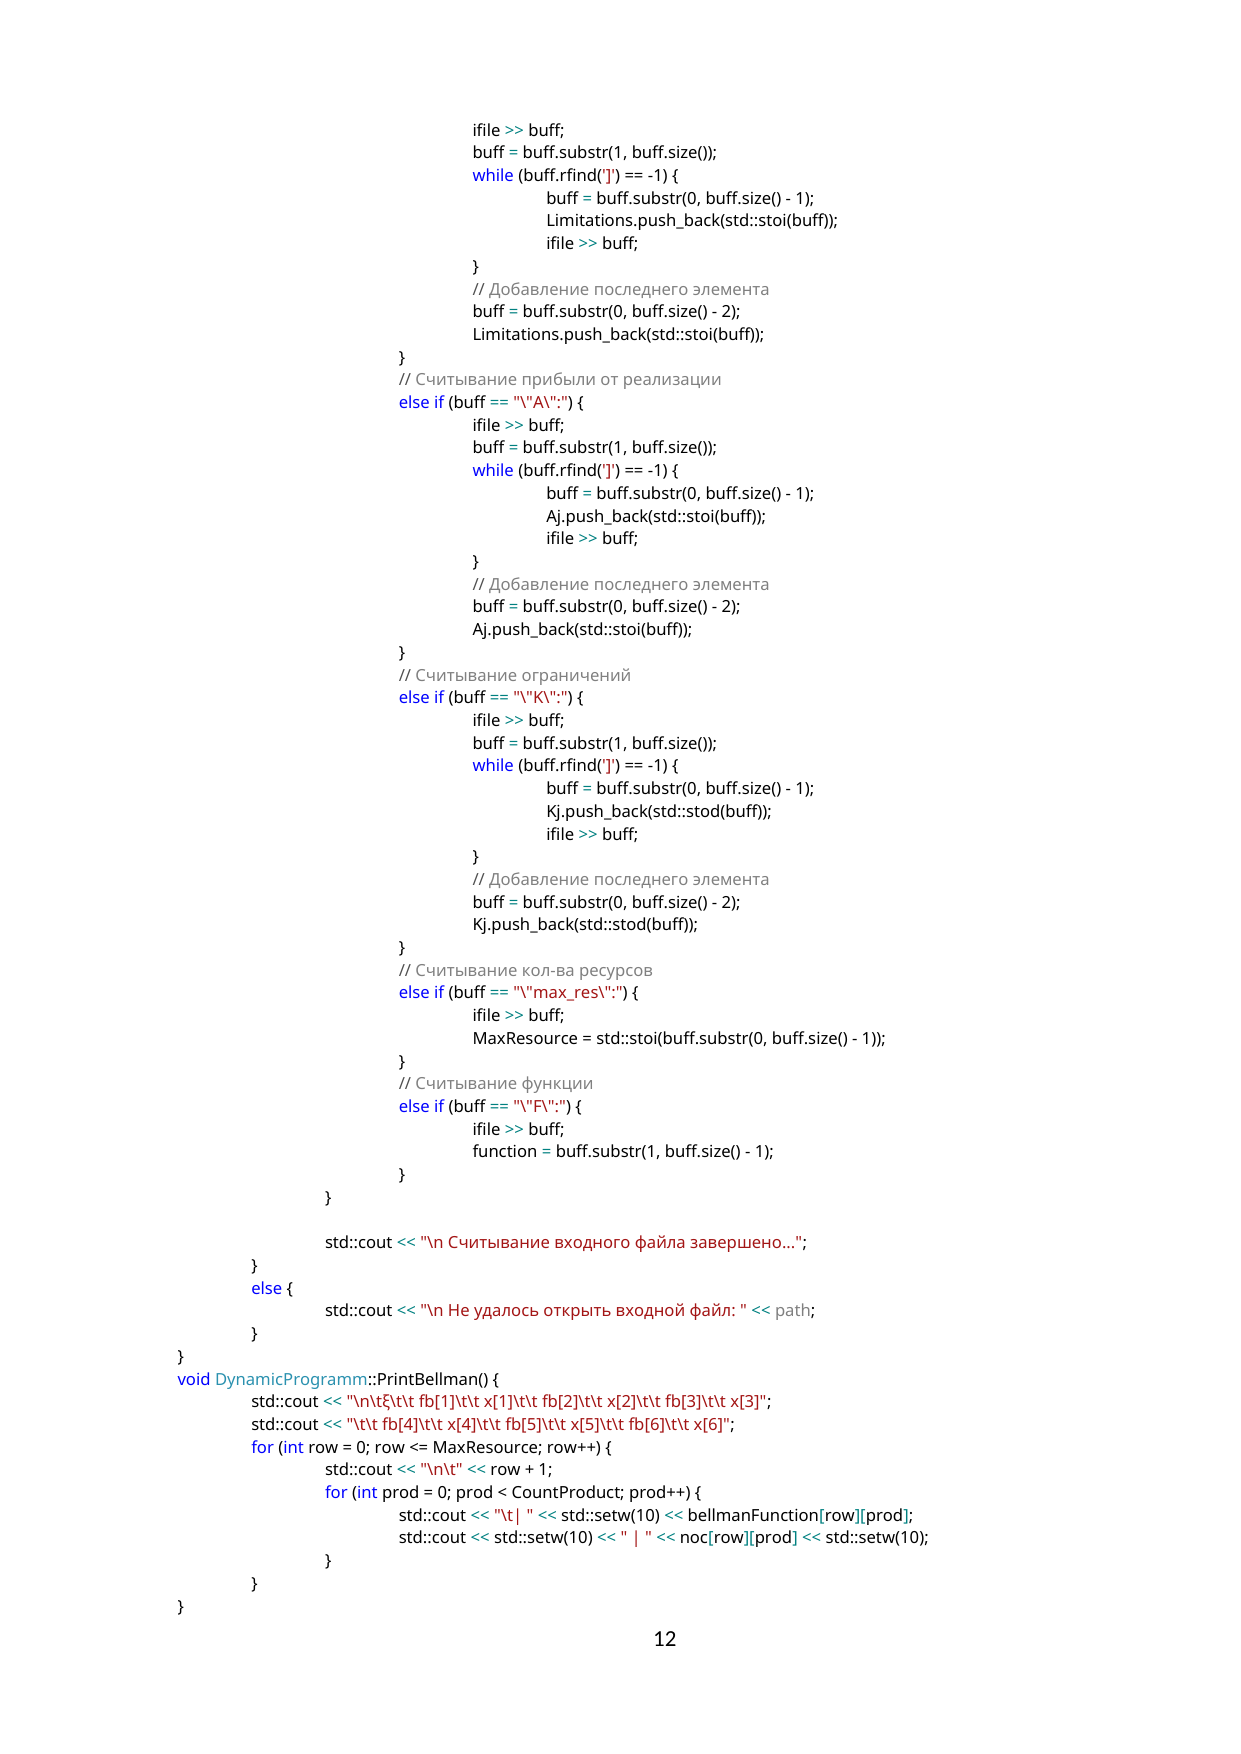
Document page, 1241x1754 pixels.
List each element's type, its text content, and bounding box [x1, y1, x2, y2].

text while (buff.rfind(']') == -1) { [177, 163, 1152, 186]
text buff = buff.substr(0, buff.size() - 2); [177, 890, 1152, 913]
text ifile >> buff; [177, 527, 1152, 549]
text else if (buff == "\"A\":") { [177, 391, 1152, 413]
text function = buff.substr(1, buff.size() - 1); [177, 1140, 1152, 1163]
text Kj.push_back(std::stod(buff)); [177, 913, 1152, 936]
text for (int prod = 0; prod < CountProduct; prod++) { [177, 1481, 1152, 1503]
text } [177, 345, 1152, 368]
text std::cout << "\n Не удалось открыть входной файл: " << path; [177, 1299, 1152, 1322]
text buff = buff.substr(0, buff.size() - 1); [177, 481, 1152, 504]
text // Считывание функции [177, 1072, 1152, 1094]
text } [177, 1253, 1152, 1276]
text else if (buff == "\"max_res\":") { [177, 981, 1152, 1004]
text Aj.push_back(std::stoi(buff)); [177, 504, 1152, 527]
text ifile >> buff; [177, 413, 1152, 436]
text for (int row = 0; row <= MaxResource; row++) { [177, 1435, 1152, 1458]
text } [177, 640, 1152, 663]
text std::cout << "\n\tξ\t\t fb[1]\t\t x[1]\t\t fb[2]\t\t x[2]\t\t fb[3]\t\t x[3]"; [177, 1390, 1152, 1412]
text // Добавление последнего элемента [177, 277, 1152, 300]
text } [177, 549, 1152, 572]
text std::cout << std::setw(10) << " | " << noc[row][prod] << std::setw(10); [177, 1526, 1152, 1549]
text else if (buff == "\"K\":") { [177, 686, 1152, 708]
text } [177, 1344, 1152, 1367]
text Limitations.push_back(std::stoi(buff)); [177, 322, 1152, 345]
text // Считывание ограничений [177, 663, 1152, 686]
text ifile >> buff; [177, 1004, 1152, 1026]
text buff = buff.substr(0, buff.size() - 2); [177, 300, 1152, 322]
text MaxResource = std::stoi(buff.substr(0, buff.size() - 1)); [177, 1026, 1152, 1049]
text } [177, 1322, 1152, 1344]
text ifile >> buff; [177, 708, 1152, 731]
text } [177, 1594, 1152, 1617]
text // Считывание прибыли от реализации [177, 368, 1152, 391]
text std::cout << "\t\t fb[4]\t\t x[4]\t\t fb[5]\t\t x[5]\t\t fb[6]\t\t x[6]"; [177, 1412, 1152, 1435]
text // Считывание кол-ва ресурсов [177, 958, 1152, 981]
text Kj.push_back(std::stod(buff)); [177, 799, 1152, 822]
text else { [177, 1276, 1152, 1299]
text std::cout << "\t| " << std::setw(10) << bellmanFunction[row][prod]; [177, 1503, 1152, 1526]
text ifile >> buff; [177, 232, 1152, 254]
text } [177, 254, 1152, 277]
text } [177, 1185, 1152, 1208]
text buff = buff.substr(1, buff.size()); [177, 141, 1152, 163]
text while (buff.rfind(']') == -1) { [177, 754, 1152, 777]
text } [177, 1049, 1152, 1072]
text std::cout << "\n\t" << row + 1; [177, 1458, 1152, 1481]
text buff = buff.substr(0, buff.size() - 1); [177, 777, 1152, 799]
text } [177, 936, 1152, 958]
text buff = buff.substr(0, buff.size() - 1); [177, 186, 1152, 209]
text buff = buff.substr(0, buff.size() - 2); [177, 595, 1152, 618]
text } [177, 1549, 1152, 1571]
text Limitations.push_back(std::stoi(buff)); [177, 209, 1152, 232]
text ifile >> buff; [177, 822, 1152, 845]
text Aj.push_back(std::stoi(buff)); [177, 618, 1152, 640]
text // Добавление последнего элемента [177, 572, 1152, 595]
text while (buff.rfind(']') == -1) { [177, 459, 1152, 481]
text buff = buff.substr(1, buff.size()); [177, 731, 1152, 754]
text } [177, 845, 1152, 867]
text // Добавление последнего элемента [177, 867, 1152, 890]
text buff = buff.substr(1, buff.size()); [177, 436, 1152, 459]
text else if (buff == "\"F\":") { [177, 1094, 1152, 1117]
text void DynamicProgramm::PrintBellman() { [177, 1367, 1152, 1390]
text std::cout << "\n Считывание входного файла завершено..."; [177, 1231, 1152, 1253]
text ifile >> buff; [177, 118, 1152, 141]
text ifile >> buff; [177, 1117, 1152, 1140]
text } [177, 1571, 1152, 1594]
text } [177, 1163, 1152, 1185]
